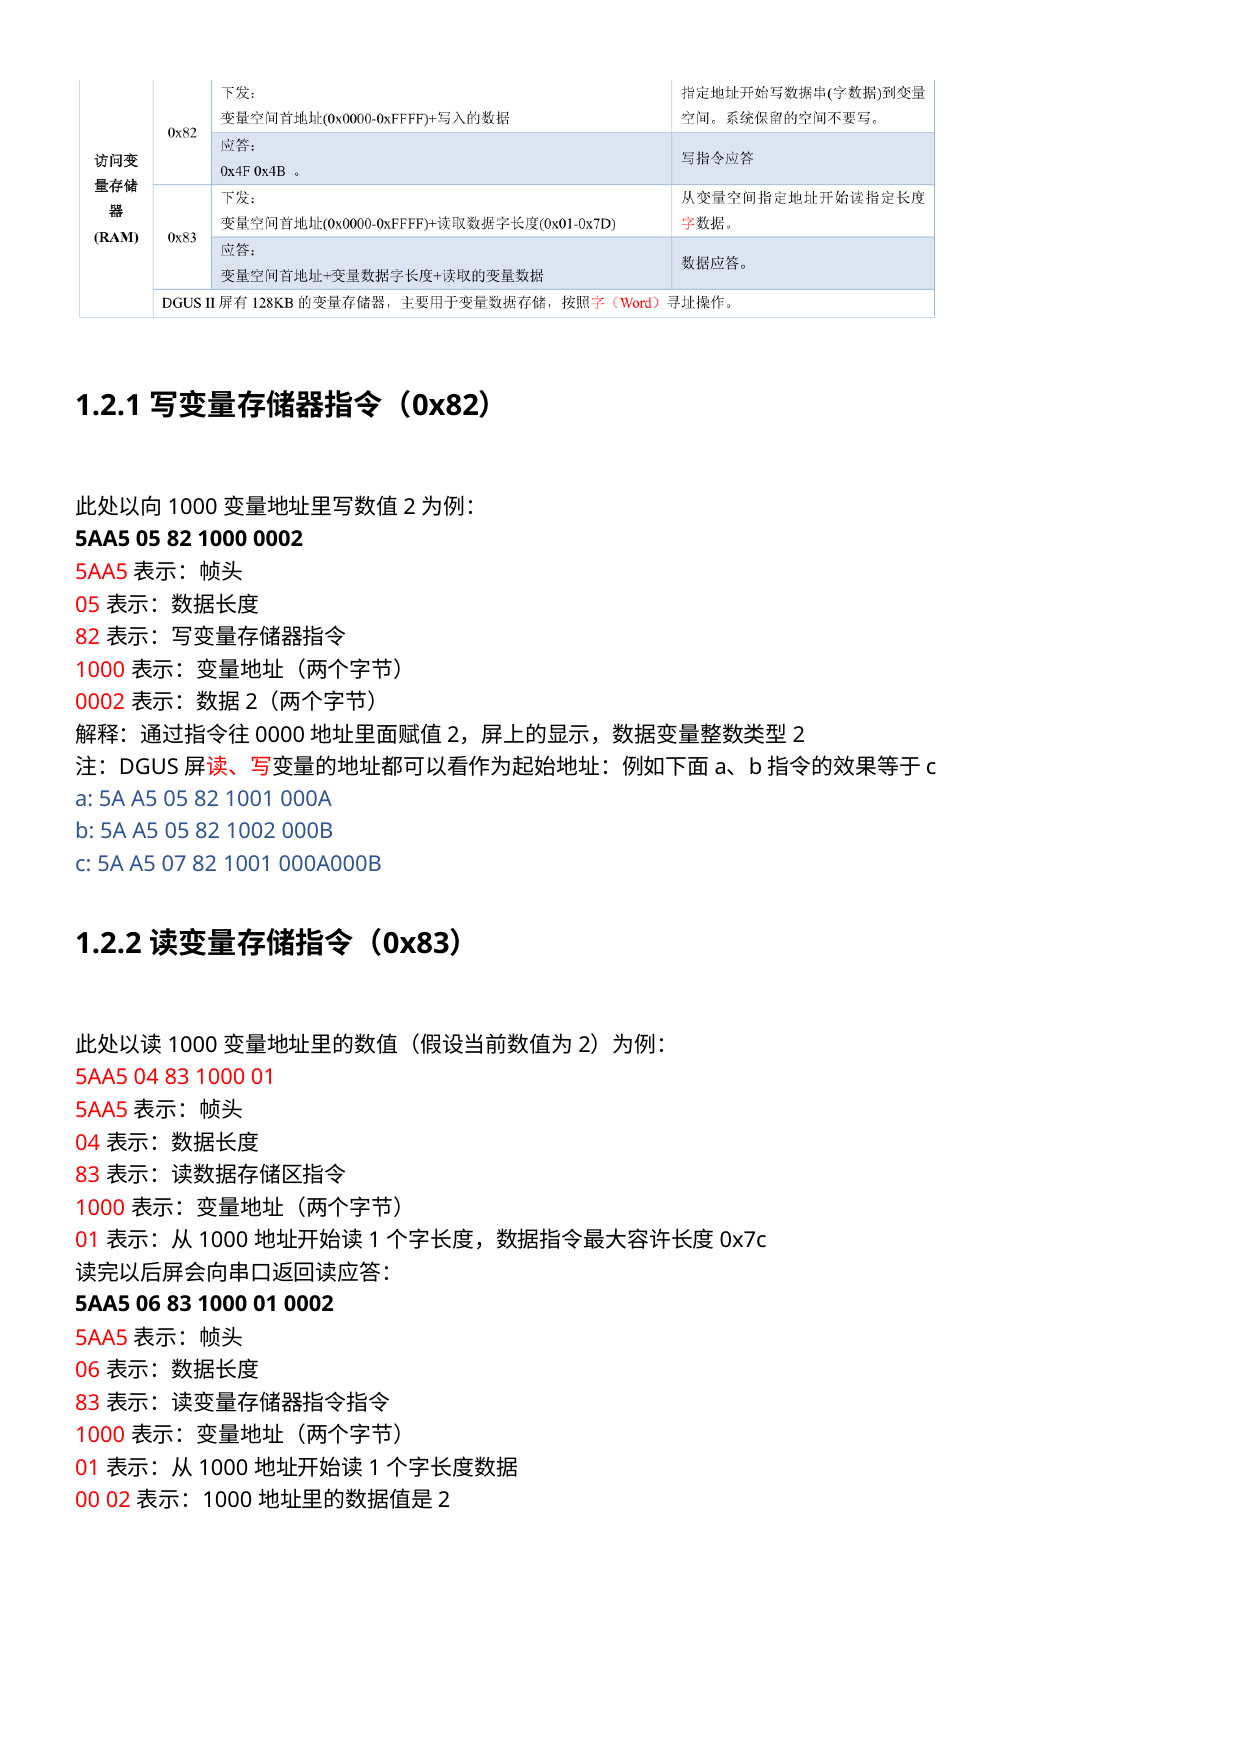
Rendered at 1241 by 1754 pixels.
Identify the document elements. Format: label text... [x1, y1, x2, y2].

text 5AA5 表示：帧头 [75, 1092, 1165, 1124]
text 注：DGUS 屏读、写变量的地址都可以看作为起始地址：例如下面 a、b 指令的效果等于 c [75, 749, 1165, 781]
text 5AA5 06 83 1000 01 0002 [75, 1287, 1165, 1319]
picture [75, 80, 941, 322]
text 82 表示：写变量存储器指令 [75, 619, 1165, 651]
text 0002 表示：数据 2（两个字节） [75, 684, 1165, 716]
text 01 表示：从 1000 地址开始读 1 个字长度数据 [75, 1449, 1165, 1482]
text 5AA5 表示：帧头 [75, 554, 1165, 586]
text 5AA5 表示：帧头 [75, 1319, 1165, 1352]
text 04 表示：数据长度 [75, 1124, 1165, 1157]
text 83 表示：读变量存储器指令指令 [75, 1384, 1165, 1417]
text a: 5A A5 05 82 1001 000A [75, 781, 1165, 814]
subtitle 1.2.2 读变量存储指令（0x83） [75, 908, 1165, 973]
text 83 表示：读数据存储区指令 [75, 1157, 1165, 1189]
text 解释：通过指令往 0000 地址里面赋值 2，屏上的显示，数据变量整数类型 2 [75, 716, 1165, 749]
text 5AA5 04 83 1000 01 [75, 1059, 1165, 1092]
text 此处以向 1000 变量地址里写数值 2 为例： [75, 489, 1165, 521]
text b: 5A A5 05 82 1002 000B [75, 814, 1165, 846]
text 5AA5 05 82 1000 0002 [75, 521, 1165, 554]
text 06 表示：数据长度 [75, 1352, 1165, 1384]
text 05 表示：数据长度 [75, 586, 1165, 619]
text 1000 表示：变量地址（两个字节） [75, 651, 1165, 684]
text c: 5A A5 07 82 1001 000A000B [75, 846, 1165, 879]
text 此处以读 1000 变量地址里的数值（假设当前数值为 2）为例： [75, 1027, 1165, 1059]
text 读完以后屏会向串口返回读应答： [75, 1254, 1165, 1287]
text 1000 表示：变量地址（两个字节） [75, 1189, 1165, 1222]
text 00 02 表示：1000 地址里的数据值是 2 [75, 1482, 1165, 1514]
text 01 表示：从 1000 地址开始读 1 个字长度，数据指令最大容许长度 0x7c [75, 1222, 1165, 1254]
text 1000 表示：变量地址（两个字节） [75, 1417, 1165, 1449]
subtitle 1.2.1 写变量存储器指令（0x82） [75, 370, 1165, 435]
